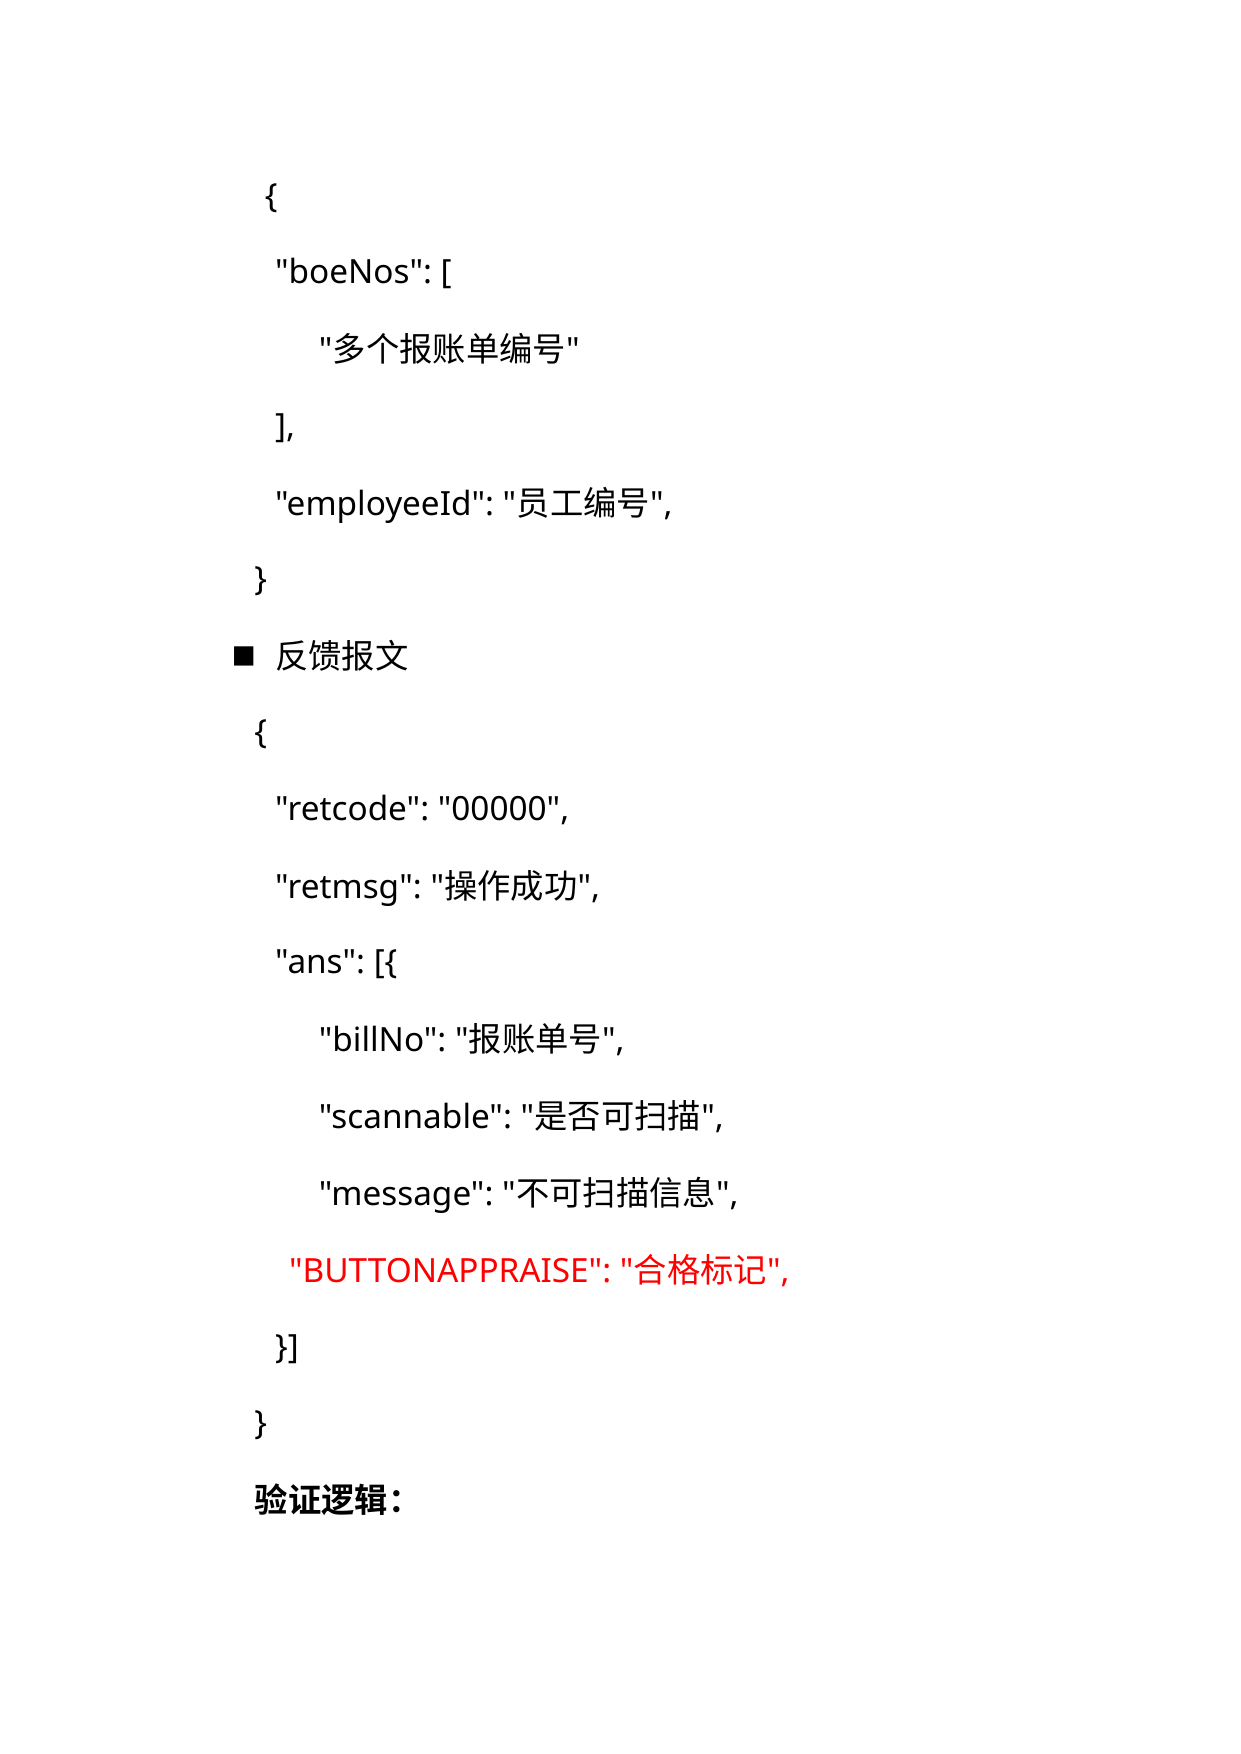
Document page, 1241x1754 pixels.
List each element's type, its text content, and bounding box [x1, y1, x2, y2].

text "多个报账单编号" [187, 315, 1053, 380]
text "BUTTONAPPRAISE": "合格标记", [187, 1236, 1053, 1301]
text "boeNos": [ [187, 238, 1053, 303]
text "ans": [{ [187, 928, 1053, 993]
text "scannable": "是否可扫描", [187, 1082, 1053, 1147]
text } [187, 545, 1053, 610]
text "retcode": "00000", [187, 775, 1053, 840]
text { [231, 162, 1053, 227]
text }] [187, 1313, 1053, 1378]
text "billNo": "报账单号", [187, 1005, 1053, 1070]
text ], [187, 392, 1053, 457]
text "employeeId": "员工编号", [187, 468, 1053, 533]
text "retmsg": "操作成功", [187, 851, 1053, 916]
text 验证逻辑： [187, 1466, 1053, 1531]
text { [187, 698, 1053, 763]
list 反馈报文 [231, 622, 1053, 687]
text } [187, 1389, 1053, 1454]
text "message": "不可扫描信息", [187, 1159, 1053, 1224]
